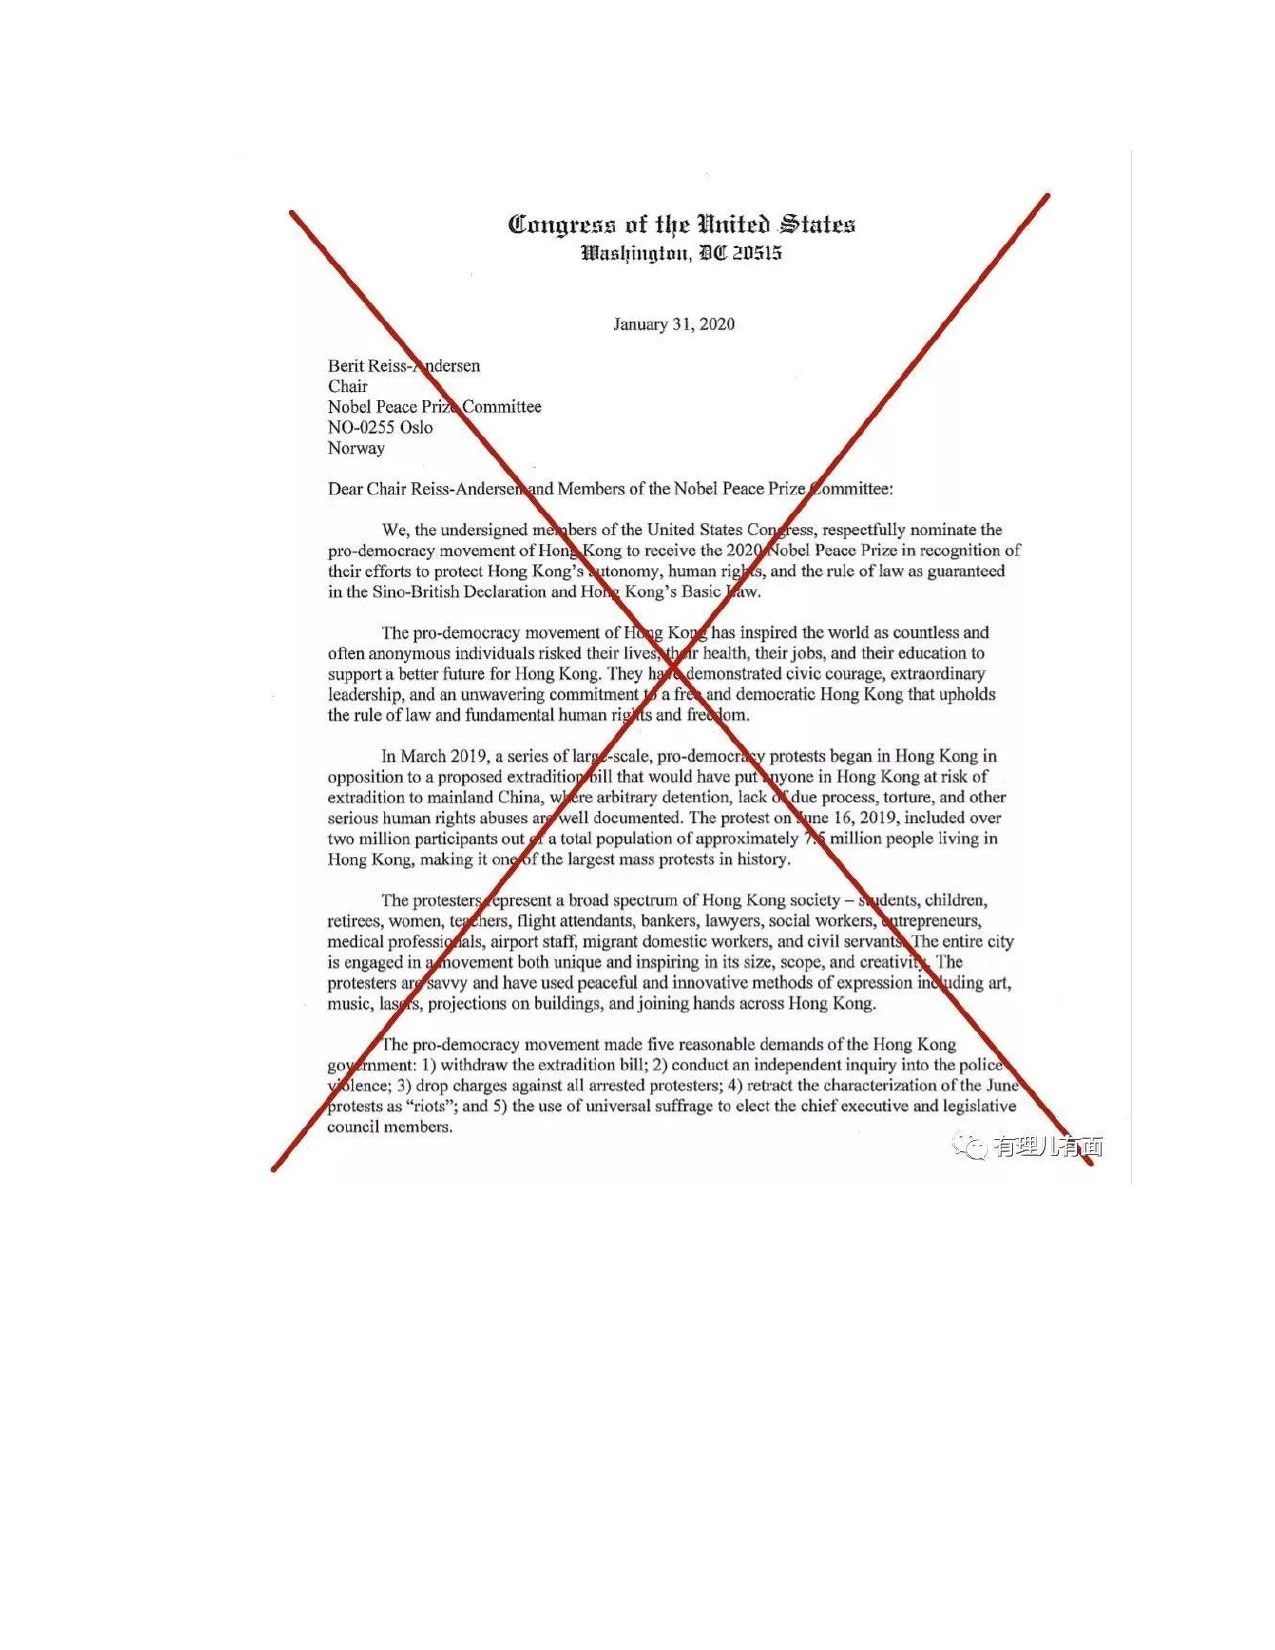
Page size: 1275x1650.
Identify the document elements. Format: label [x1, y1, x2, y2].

picture [231, 150, 1132, 1185]
